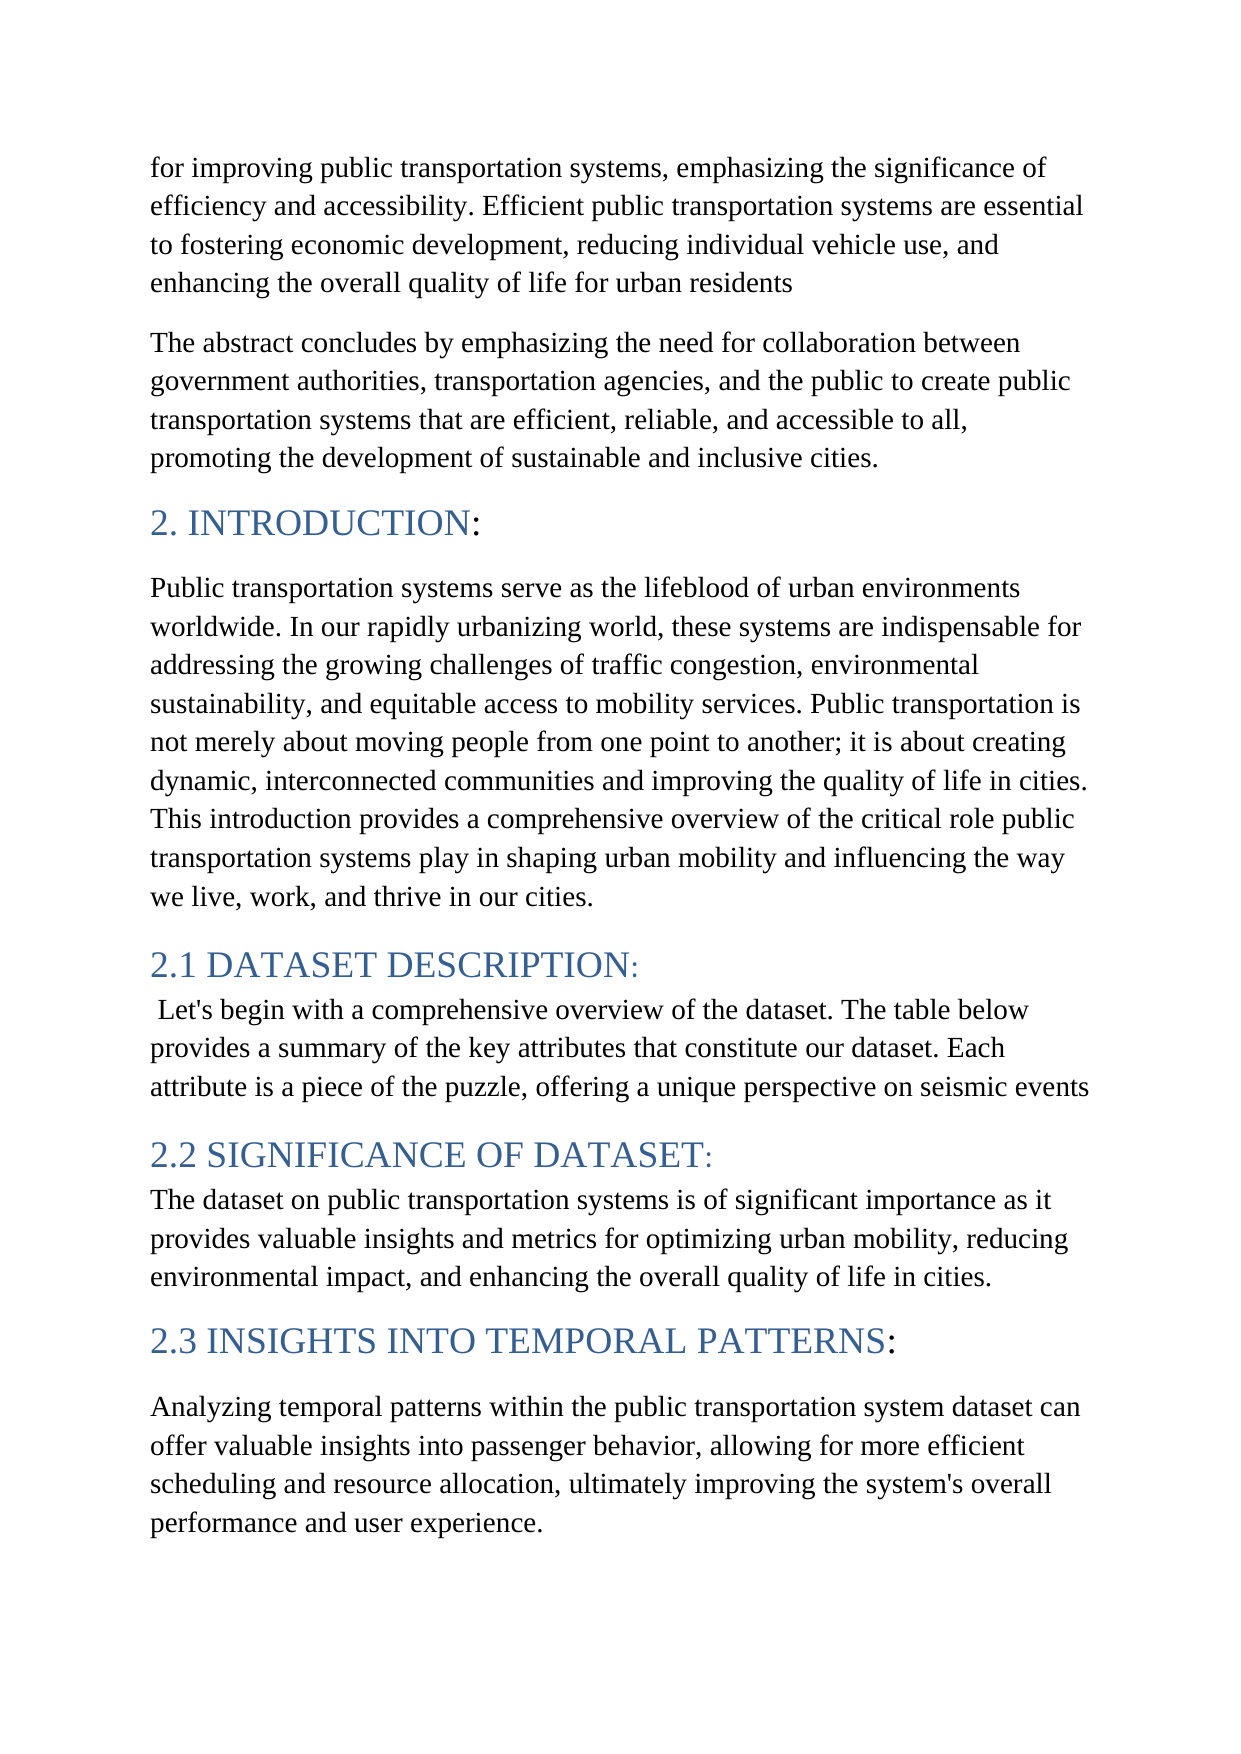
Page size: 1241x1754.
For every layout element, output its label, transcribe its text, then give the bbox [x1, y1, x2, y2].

text Let's begin with a comprehensive overview of the dataset. The table below provides a summary of the key attributes that constitute our dataset. Each attribute is a piece of the puzzle, offering a unique perspective on seismic events [150, 992, 1090, 1103]
text Analyzing temporal patterns within the public transportation system dataset can offer valuable insights into passenger behavior, allowing for more efficient scheduling and resource allocation, ultimately improving the system's overall performance and user experience. [150, 1389, 1090, 1538]
subtitle 2.1 DATASET DESCRIPTION: [150, 942, 1090, 986]
text 2. INTRODUCTION: [150, 500, 1090, 543]
text Public transportation systems serve as the lifeblood of urban environments worldwide. In our rapidly urbanizing world, these systems are indispensable for addressing the growing challenges of traffic congestion, environmental sustainability, and equitable access to mobility services. Public transportation is not merely about moving people from one point to another; it is about creating dynamic, interconnected communities and improving the quality of life in cities. This introduction provides a comprehensive overview of the critical role public transportation systems play in shaping urban mobility and influencing the way we live, work, and thrive in our cities. [150, 570, 1090, 912]
text 2.3 INSIGHTS INTO TEMPORAL PATTERNS: [150, 1319, 1090, 1362]
subtitle 2.2 SIGNIFICANCE OF DATASET: [150, 1133, 1090, 1176]
text The dataset on public transportation systems is of significant importance as it provides valuable insights and metrics for optimizing urban mobility, reducing environmental impact, and enhancing the overall quality of life in cities. [150, 1182, 1090, 1293]
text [150, 150, 1090, 299]
